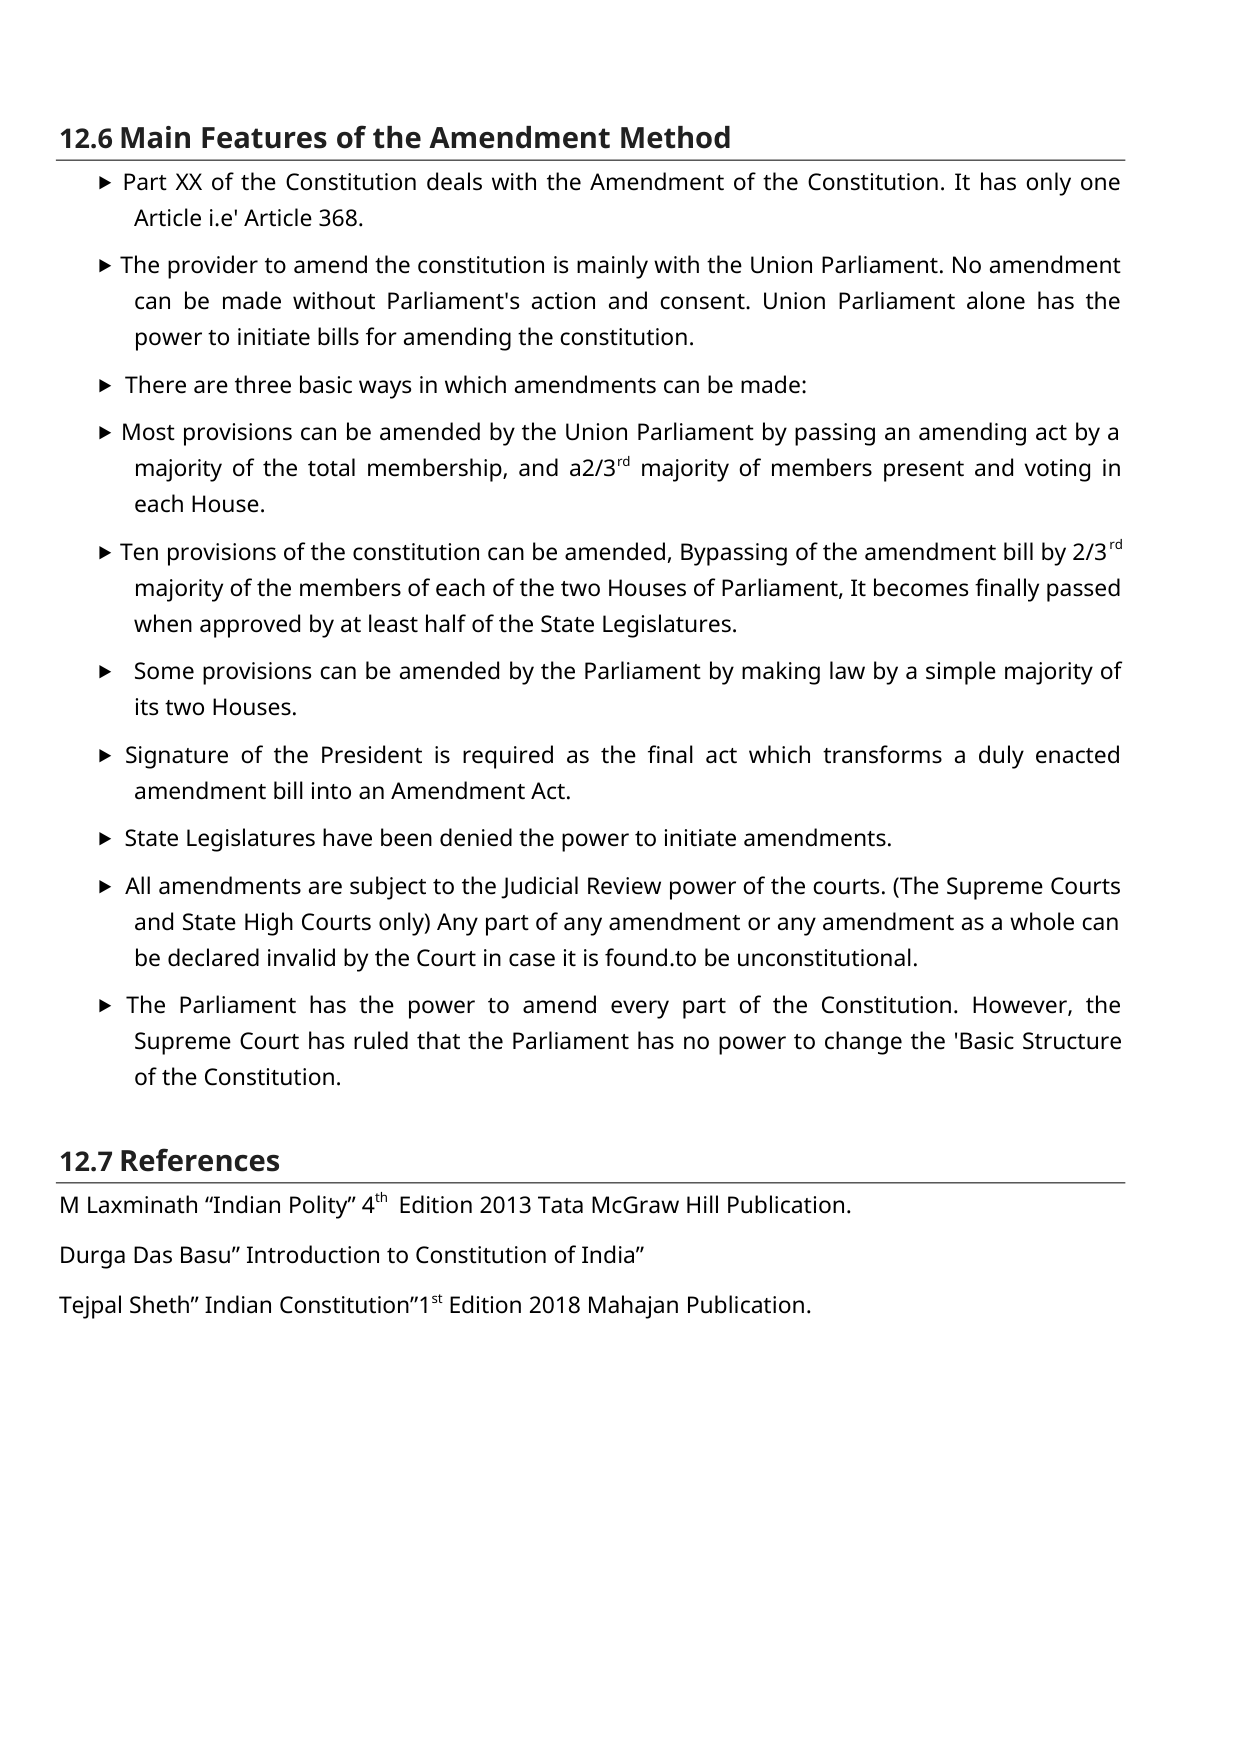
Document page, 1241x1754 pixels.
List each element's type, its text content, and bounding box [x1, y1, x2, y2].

text ⯈ There are three basic ways in which amendments can be made: [96, 369, 1196, 400]
text Tejpal Sheth” Indian Constitution”1st Edition 2018 Mahajan Publication. [59, 1289, 1196, 1320]
text ⯈ Signature of the President is required as the final act which transforms a duly enacted amendment bill into an Amendment Act. [96, 739, 1121, 806]
text M Laxminath “Indian Polity” 4th Edition 2013 Tata McGraw Hill Publication. Durga Das Basu” Introduction to Constitution of India” [59, 1189, 874, 1270]
text ⯈ All amendments are subject to the Judicial Review power of the courts. (The Supreme Courts and State High Courts only) Any part of any amendment or any amendment as a whole can be declared invalid by the Court in case it is found.to be unconstitutional. [96, 870, 1122, 973]
text ⯈ State Legislatures have been denied the power to initiate amendments. [96, 822, 1196, 854]
text ⯈ The Parliament has the power to amend every part of the Constitution. However, the Supreme Court has ruled that the Parliament has no power to change the 'Basic Structure of the Constitution. [96, 989, 1122, 1092]
text ⯈ The provider to amend the constitution is mainly with the Union Parliament. No amendment can be made without Parliament's action and consent. Union Parliament alone has the power to initiate bills for amending the constitution. [96, 249, 1122, 352]
text ⯈ Part XX of the Constitution deals with the Amendment of the Constitution. It has only one Article i.e' Article 368. [96, 166, 1122, 233]
text ⯈ Most provisions can be amended by the Union Parliament by passing an amending act by a majority of the total membership, and a2/3rd majority of members present and voting in each House. [96, 416, 1122, 519]
subtitle References [59, 1140, 1196, 1180]
subtitle Main Features of the Amendment Method [59, 117, 1196, 157]
text ⯈ Ten provisions of the constitution can be amended, Bypassing of the amendment bill by 2/3rd majority of the members of each of the two Houses of Parliament, It becomes finally passed when approved by at least half of the State Legislatures. [96, 536, 1123, 639]
text ⯈ Some provisions can be amended by the Parliament by making law by a simple majority of its two Houses. [96, 655, 1123, 722]
